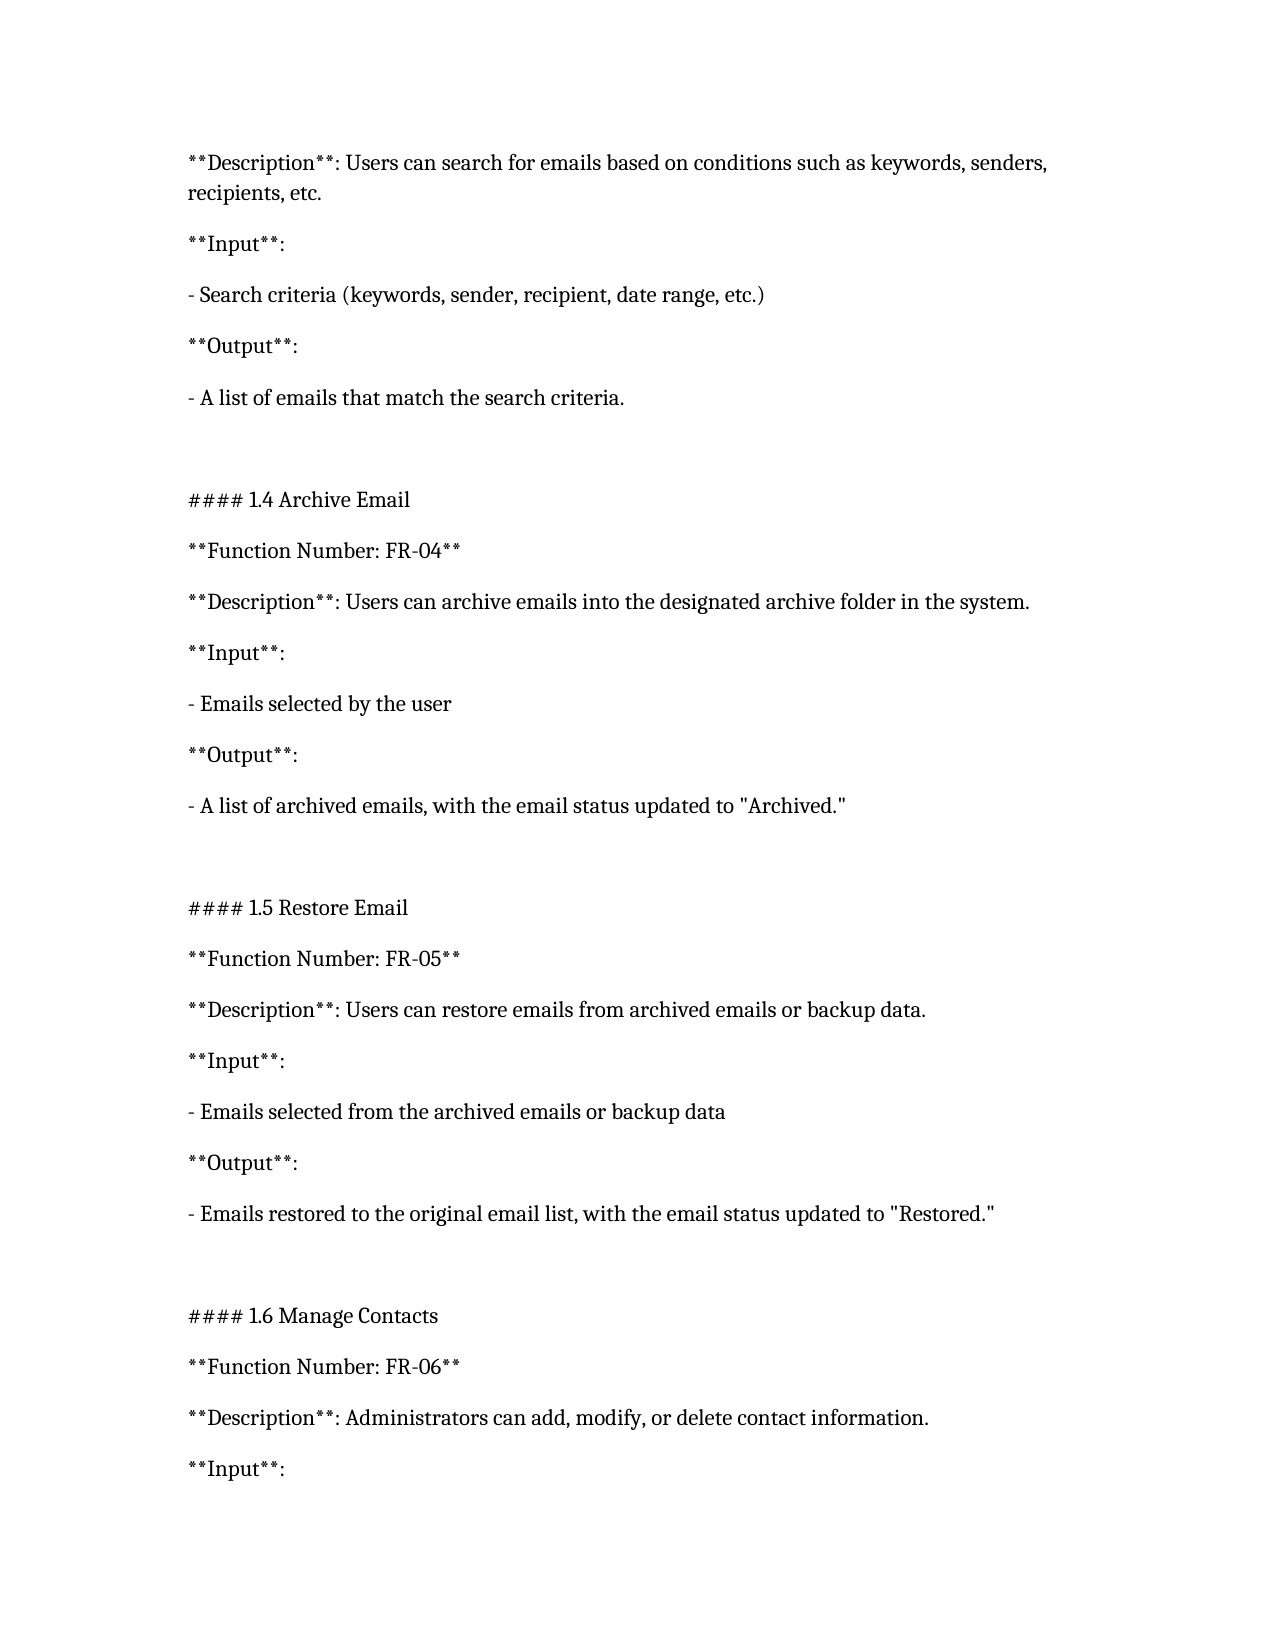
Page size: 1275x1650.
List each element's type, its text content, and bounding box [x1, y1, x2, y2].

text **Output**: [187, 333, 1087, 360]
text #### 1.5 Restore Email [187, 895, 1087, 921]
text #### 1.6 Manage Contacts [187, 1303, 1087, 1329]
text **Input**: [187, 1048, 1087, 1074]
text **Description**: Administrators can add, modify, or delete contact information. [187, 1405, 1087, 1432]
text **Description**: Users can search for emails based on conditions such as keywords, senders, recipients, etc. [187, 150, 1087, 207]
text - Search criteria (keywords, sender, recipient, date range, etc.) [187, 282, 1087, 309]
text - Emails selected from the archived emails or backup data [187, 1099, 1087, 1125]
text **Function Number: FR-05** [187, 946, 1087, 972]
text **Function Number: FR-04** [187, 537, 1087, 564]
text **Output**: [187, 1150, 1087, 1176]
text **Description**: Users can archive emails into the designated archive folder in the system. [187, 588, 1087, 615]
text **Function Number: FR-06** [187, 1354, 1087, 1381]
text **Input**: [187, 639, 1087, 666]
text **Description**: Users can restore emails from archived emails or backup data. [187, 997, 1087, 1023]
text - A list of archived emails, with the email status updated to "Archived." [187, 793, 1087, 819]
text - Emails selected by the user [187, 691, 1087, 717]
text #### 1.4 Archive Email [187, 486, 1087, 513]
text - A list of emails that match the search criteria. [187, 384, 1087, 411]
text - Emails restored to the original email list, with the email status updated to "Restored." [187, 1201, 1087, 1227]
text **Input**: [187, 1456, 1087, 1483]
text **Input**: [187, 231, 1087, 258]
text **Output**: [187, 742, 1087, 768]
